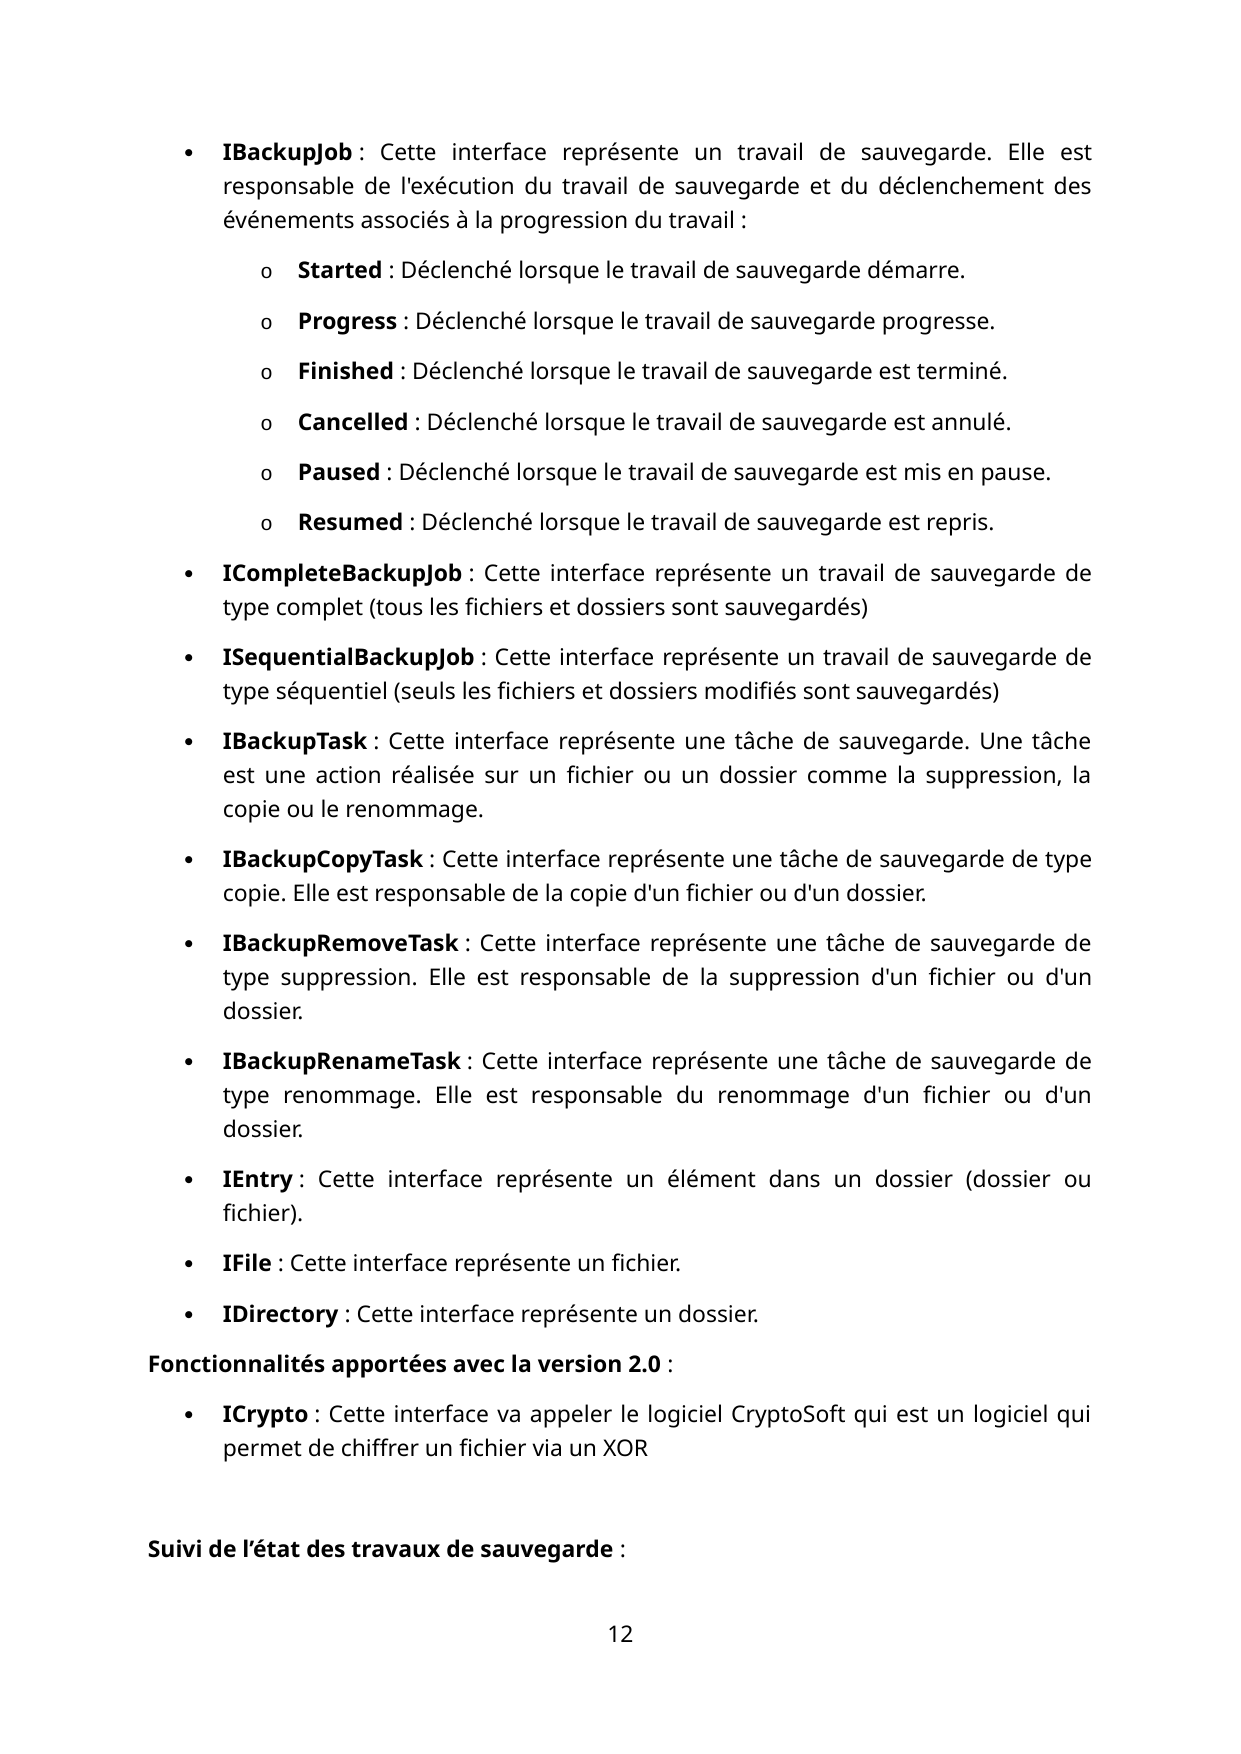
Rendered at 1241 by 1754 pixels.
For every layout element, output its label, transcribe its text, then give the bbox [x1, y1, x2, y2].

list Started : Déclenché lorsque le travail de sauvegarde démarre. [260, 254, 1093, 285]
list IBackupRenameTask : Cette interface représente une tâche de sauvegarde de type renommage. Elle est responsable du renommage d'un fichier ou d'un dossier. [185, 1045, 1093, 1144]
text Suivi de l’état des travaux de sauvegarde : [148, 1533, 1093, 1564]
list ICompleteBackupJob : Cette interface représente un travail de sauvegarde de type complet (tous les fichiers et dossiers sont sauvegardés) [185, 557, 1093, 622]
list Cancelled : Déclenché lorsque le travail de sauvegarde est annulé. [260, 405, 1093, 437]
list ICrypto : Cette interface va appeler le logiciel CryptoSoft qui est un logiciel qui permet de chiffrer un fichier via un XOR [185, 1398, 1093, 1463]
list ISequentialBackupJob : Cette interface représente un travail de sauvegarde de type séquentiel (seuls les fichiers et dossiers modifiés sont sauvegardés) [185, 641, 1093, 706]
list IEntry : Cette interface représente un élément dans un dossier (dossier ou fichier). [185, 1163, 1093, 1228]
list IBackupTask : Cette interface représente une tâche de sauvegarde. Une tâche est une action réalisée sur un fichier ou un dossier comme la suppression, la copie ou le renommage. [185, 725, 1093, 824]
list Paused : Déclenché lorsque le travail de sauvegarde est mis en pause. [260, 456, 1093, 487]
list IDirectory : Cette interface représente un dossier. [185, 1297, 1093, 1329]
list IBackupRemoveTask : Cette interface représente une tâche de sauvegarde de type suppression. Elle est responsable de la suppression d'un fichier ou d'un dossier. [185, 927, 1093, 1026]
text Fonctionnalités apportées avec la version 2.0 : [148, 1348, 1093, 1379]
list IFile : Cette interface représente un fichier. [185, 1247, 1093, 1278]
list IBackupCopyTask : Cette interface représente une tâche de sauvegarde de type copie. Elle est responsable de la copie d'un fichier ou d'un dossier. [185, 843, 1093, 908]
list Resumed : Déclenché lorsque le travail de sauvegarde est repris. [260, 506, 1093, 537]
list IBackupJob : Cette interface représente un travail de sauvegarde. Elle est responsable de l'exécution du travail de sauvegarde et du déclenchement des événements associés à la progression du travail : [185, 136, 1093, 235]
list Progress : Déclenché lorsque le travail de sauvegarde progresse. [260, 304, 1093, 336]
list Finished : Déclenché lorsque le travail de sauvegarde est terminé. [260, 355, 1093, 386]
